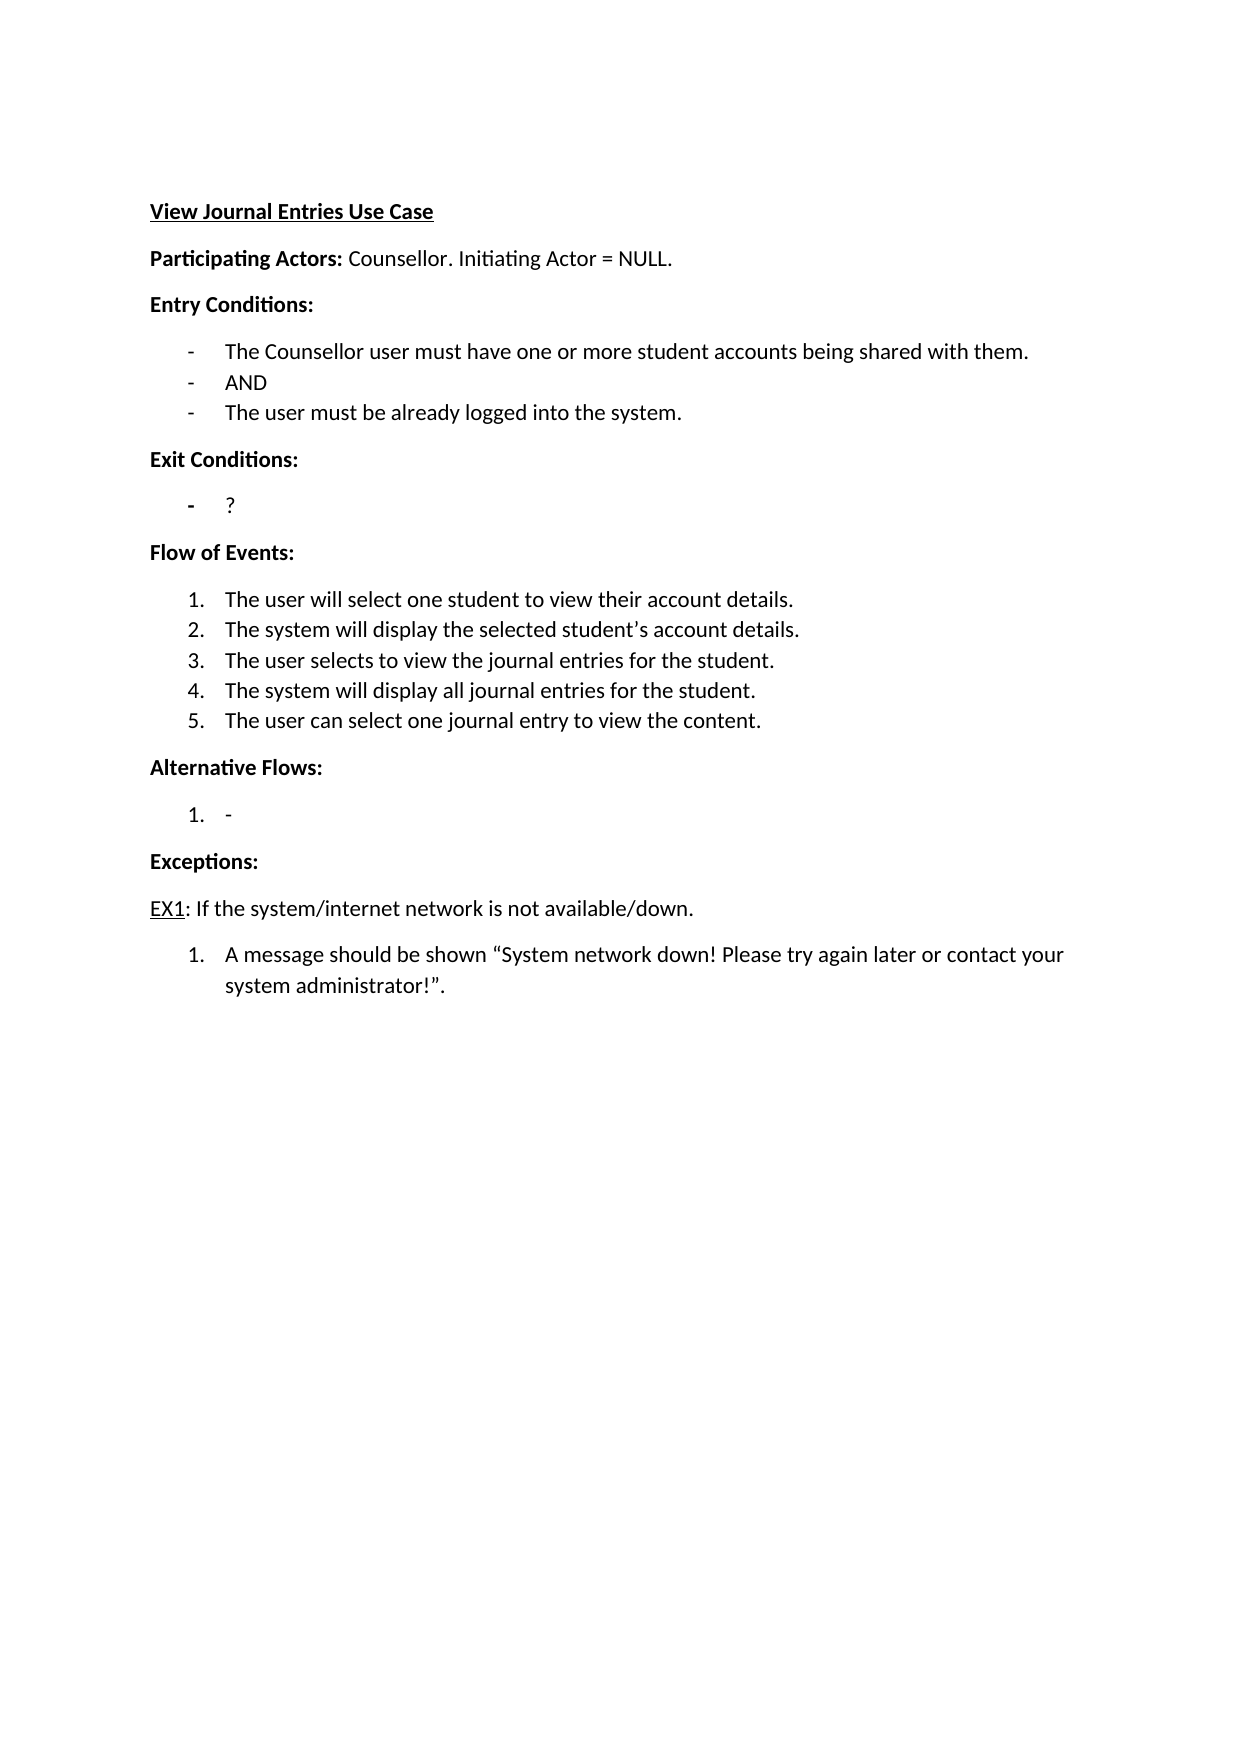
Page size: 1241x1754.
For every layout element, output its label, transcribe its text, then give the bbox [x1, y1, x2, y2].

list The system will display the selected student’s account details. [187, 616, 1090, 644]
list ? [187, 492, 1090, 520]
list The user can select one journal entry to view the content. [187, 706, 1090, 734]
list The Counsellor user must have one or more student accounts being shared with them. [187, 337, 1090, 366]
list The user selects to view the journal entries for the student. [187, 646, 1090, 674]
text EX1: If the system/internet network is not available/down. [150, 894, 1090, 922]
list The system will display all journal entries for the student. [187, 676, 1090, 704]
list A message should be shown “System network down! Please try again later or contact your system administrator!”. [187, 941, 1090, 999]
text Flow of Events: [150, 538, 1090, 567]
list - [187, 800, 1090, 828]
text Alternative Flows: [150, 753, 1090, 781]
list AND [187, 368, 1090, 396]
text View Journal Entries Use Case [150, 197, 1090, 225]
text Exit Conditions: [150, 445, 1090, 473]
text Participating Actors: Counsellor. Initiating Actor = NULL. [150, 244, 1090, 272]
text Entry Conditions: [150, 291, 1090, 319]
list The user will select one student to view their account details. [187, 585, 1090, 613]
text Exceptions: [150, 847, 1090, 875]
list The user must be already logged into the system. [187, 398, 1090, 426]
